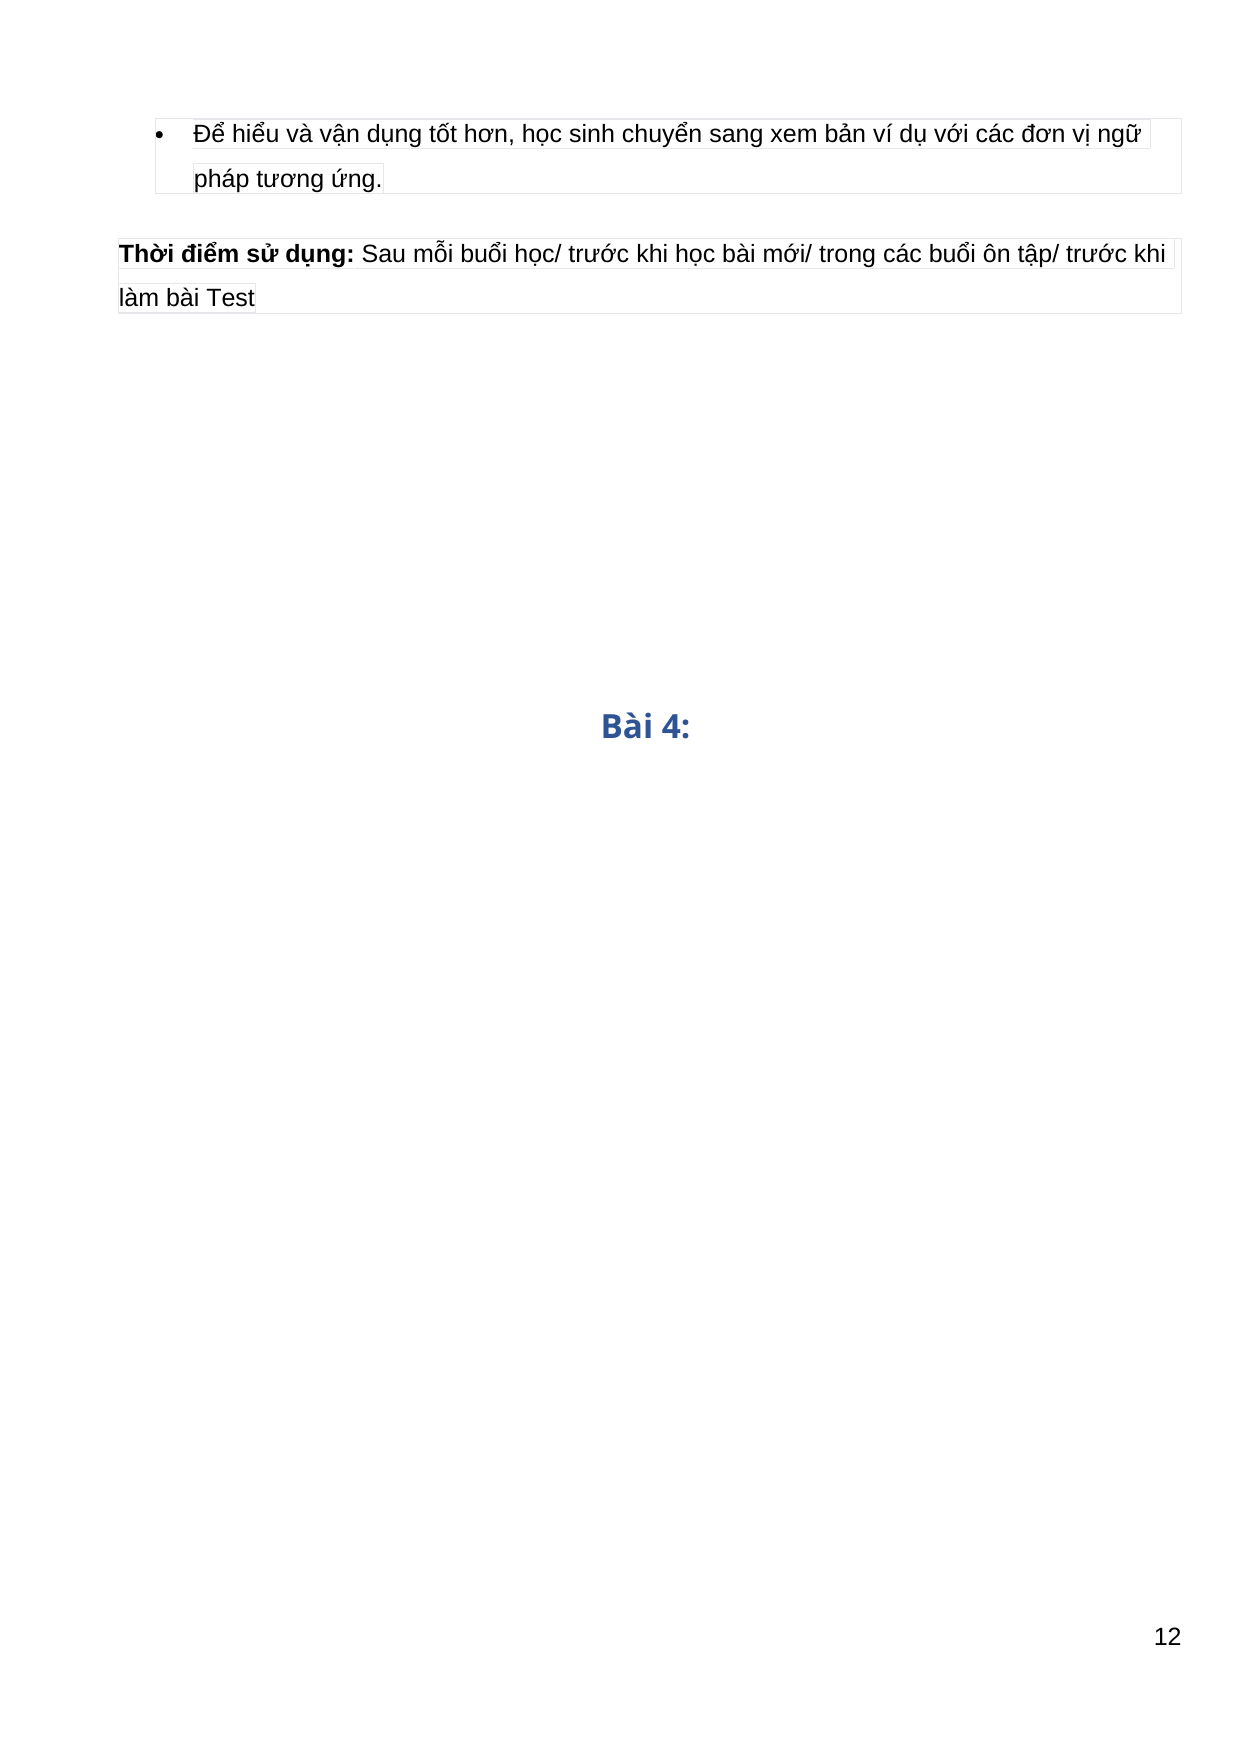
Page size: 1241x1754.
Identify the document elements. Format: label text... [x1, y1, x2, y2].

list Để hiểu và vận dụng tốt hơn, học sinh chuyển sang xem bản ví dụ với các đơn vị ngữ pháp tương ứng. [156, 119, 1181, 193]
text Thời điểm sử dụng: Sau mỗi buổi học/ trước khi học bài mới/ trong các buổi ôn tập/ trước khi làm bài Test [119, 239, 1181, 313]
